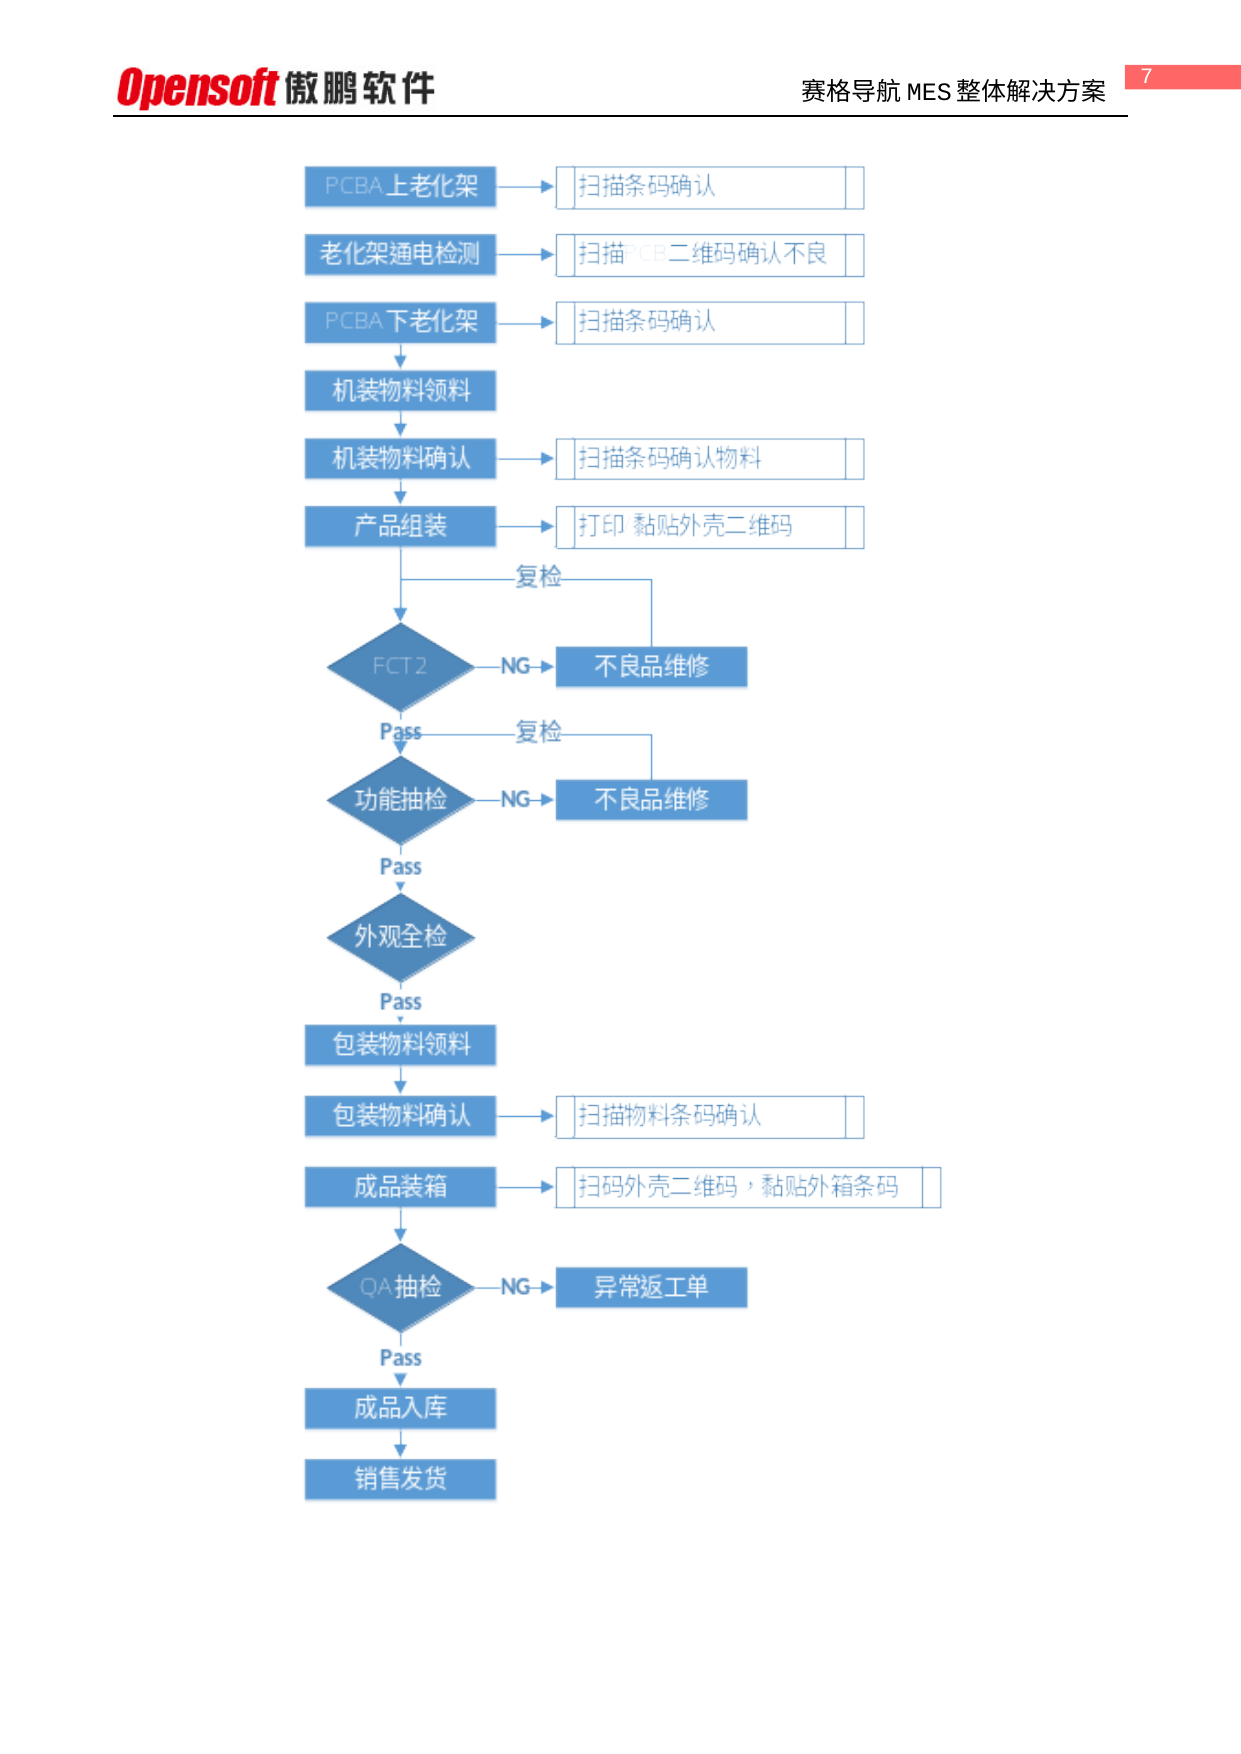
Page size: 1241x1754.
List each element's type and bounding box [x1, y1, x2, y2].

picture [112, 65, 439, 114]
